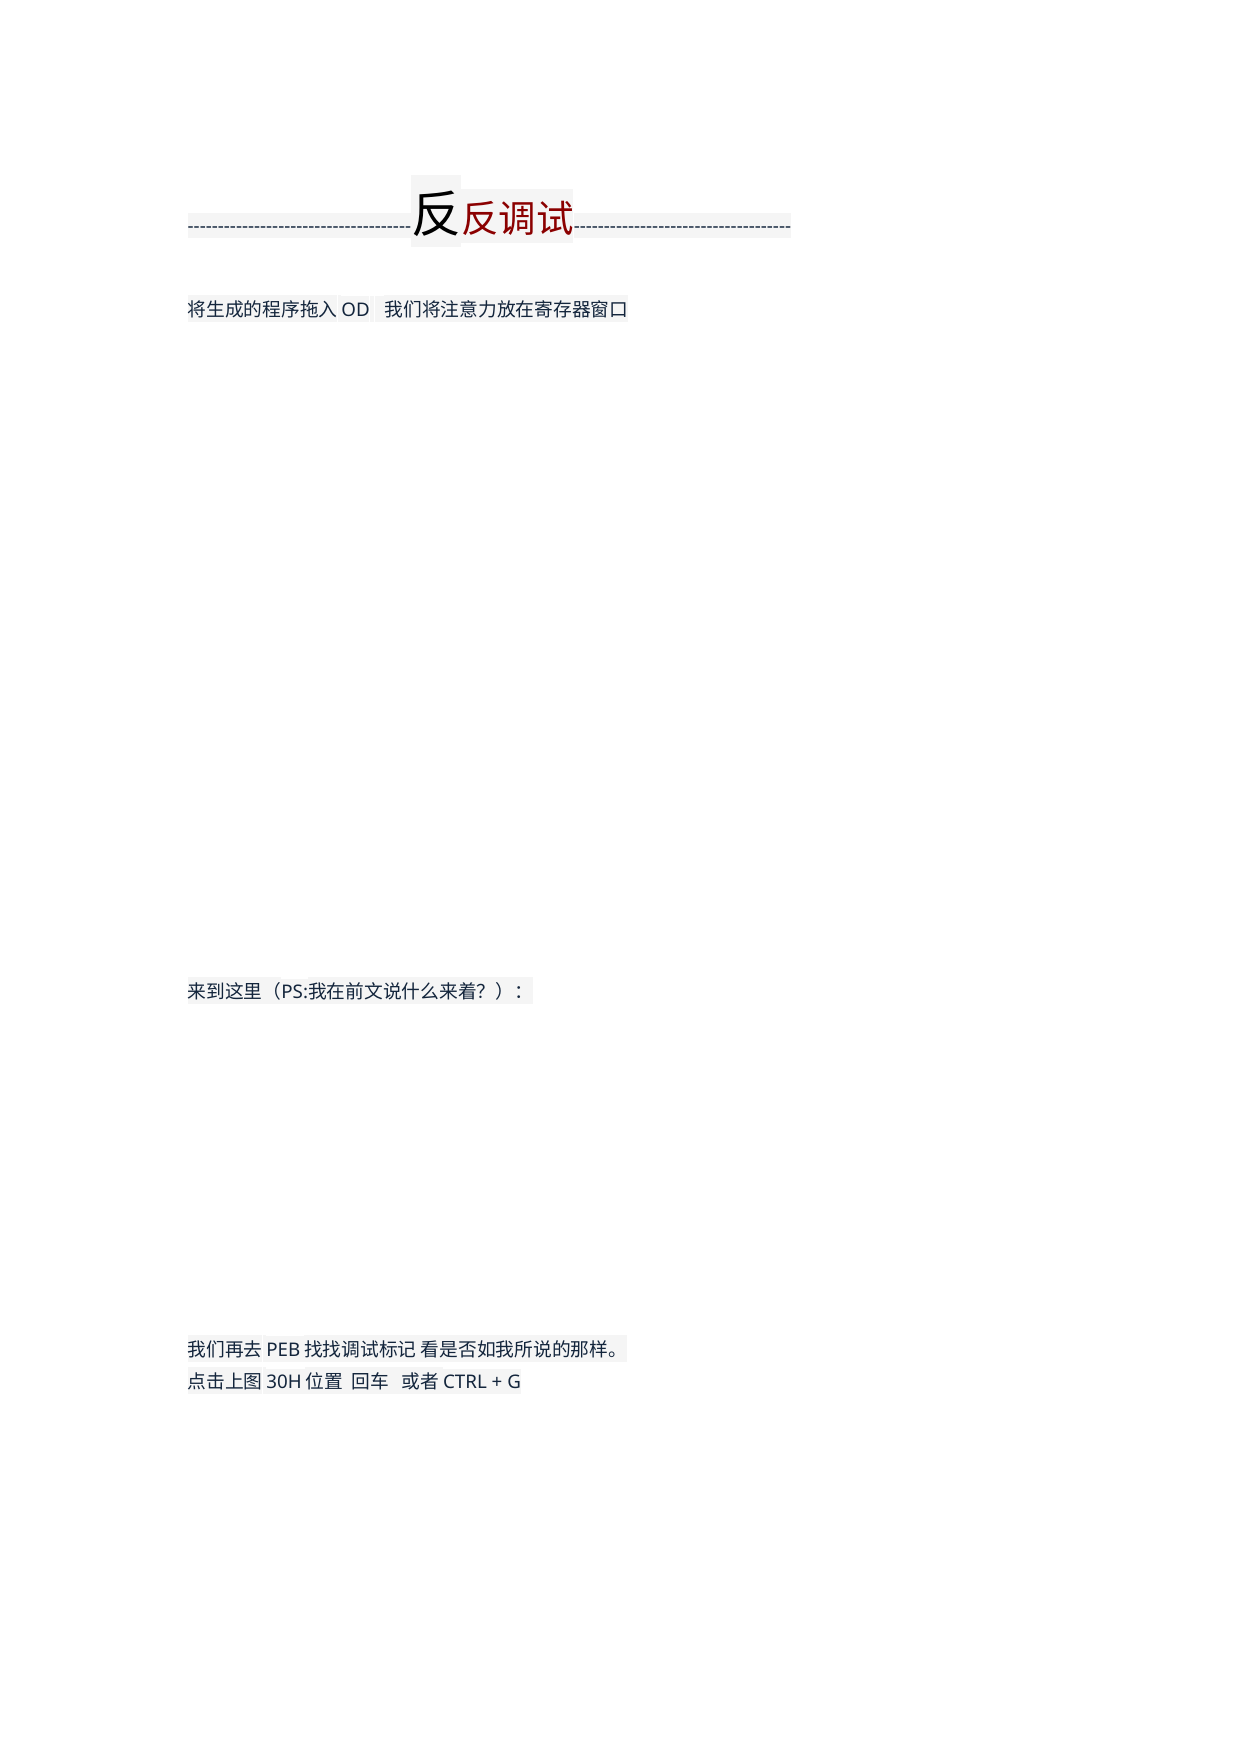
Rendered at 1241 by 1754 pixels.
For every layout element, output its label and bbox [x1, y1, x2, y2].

text [187, 162, 1053, 1397]
